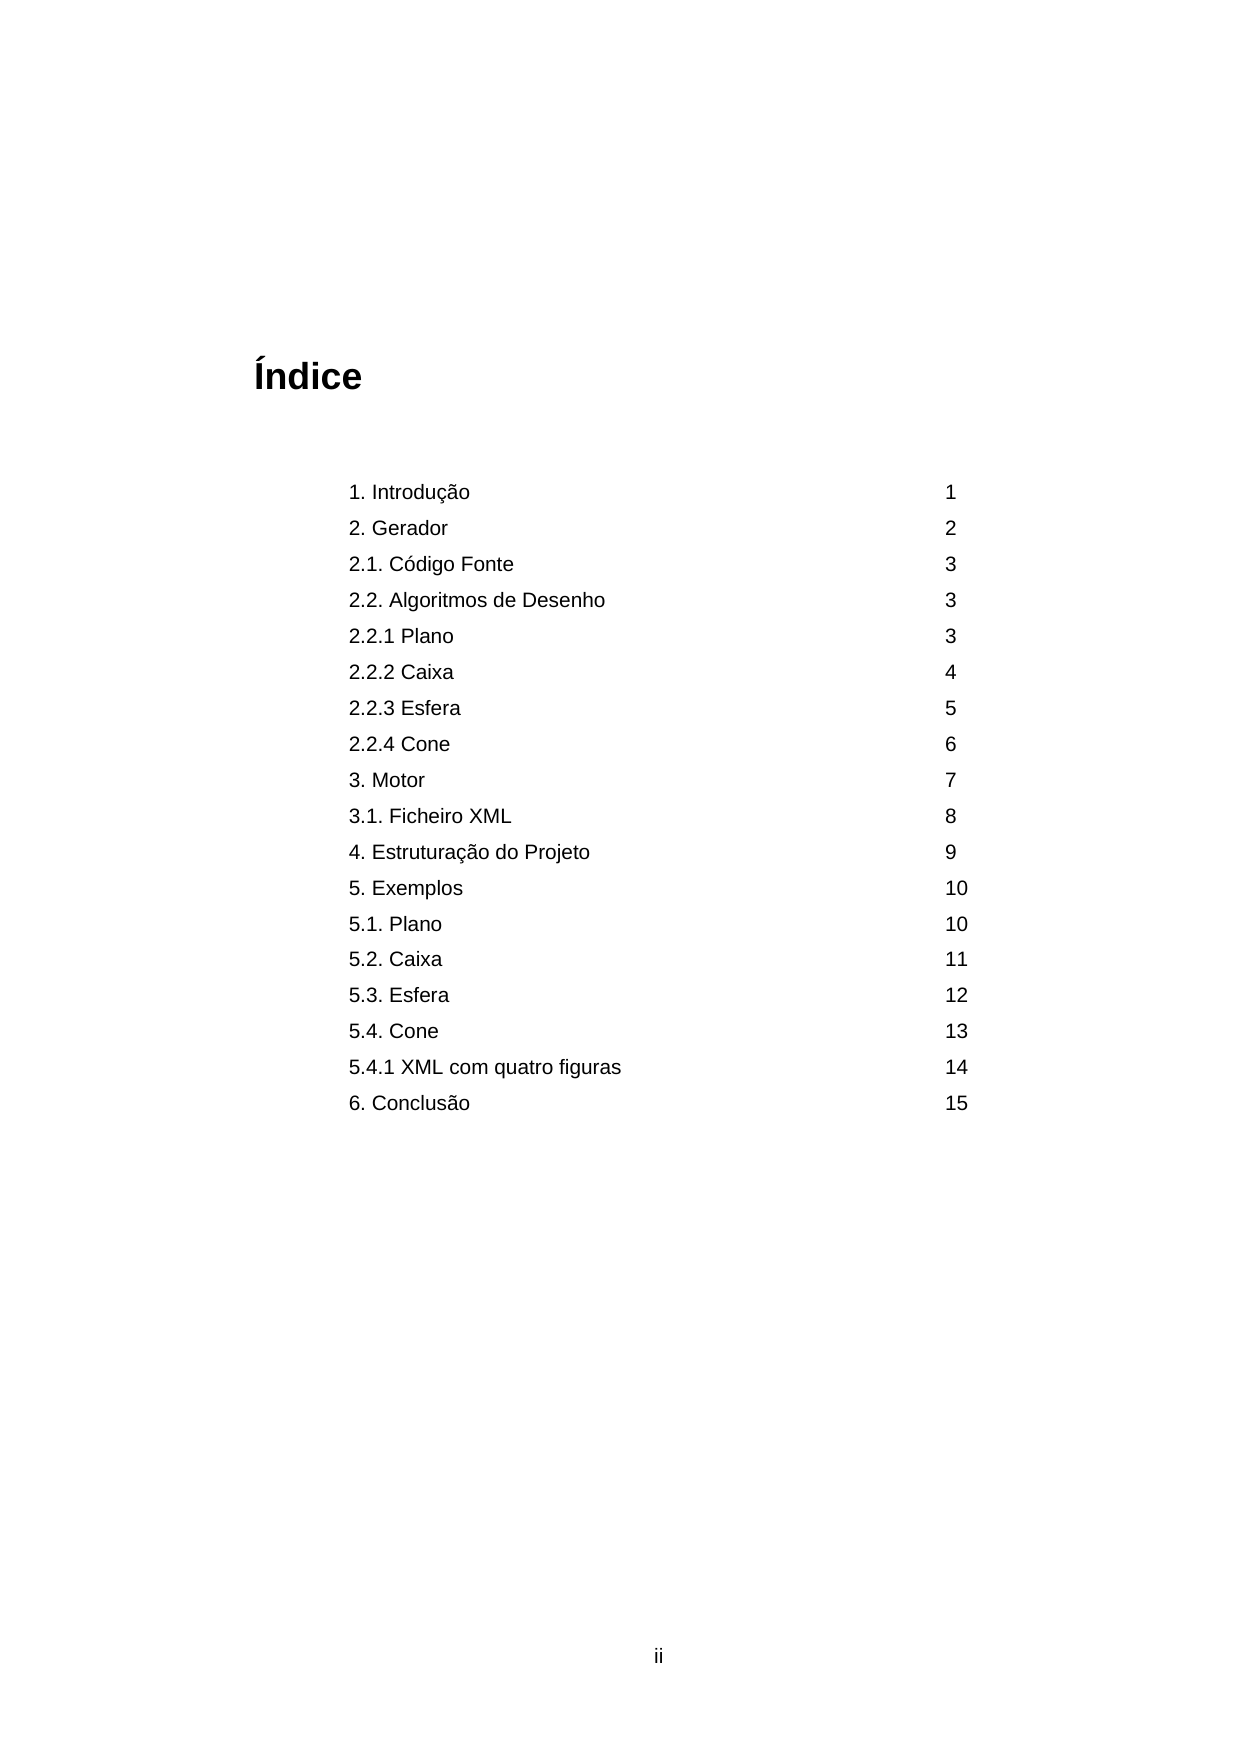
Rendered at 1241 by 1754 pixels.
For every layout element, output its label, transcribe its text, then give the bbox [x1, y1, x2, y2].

text 5.4.1 XML com quatro figuras 14 [272, 1055, 1063, 1079]
text 2. Gerador 2 [272, 516, 1063, 540]
text 2.1. Código Fonte 3 [272, 552, 1063, 576]
text 5.3. Esfera 12 [272, 983, 1063, 1007]
text 5.1. Plano 10 [272, 911, 1063, 935]
text 2.2. Algoritmos de Desenho 3 [272, 588, 1063, 612]
text 3.1. Ficheiro XML 8 [272, 803, 1063, 827]
text 2.2.4 Cone 6 [272, 732, 1063, 756]
text 2.2.1 Plano 3 [272, 624, 1063, 648]
text 2.2.2 Caixa 4 [272, 660, 1063, 684]
text 3. Motor 7 [272, 768, 1063, 792]
text 1. Introdução 1 [272, 480, 1063, 504]
text 5.4. Cone 13 [272, 1019, 1063, 1043]
text 5.2. Caixa 11 [272, 947, 1063, 971]
text 4. Estruturação do Projeto 9 [272, 839, 1063, 863]
text 2.2.3 Esfera 5 [272, 696, 1063, 720]
subtitle Índice [177, 354, 1063, 398]
text 5. Exemplos 10 [272, 875, 1063, 899]
text 6. Conclusão 15 [272, 1091, 1063, 1115]
